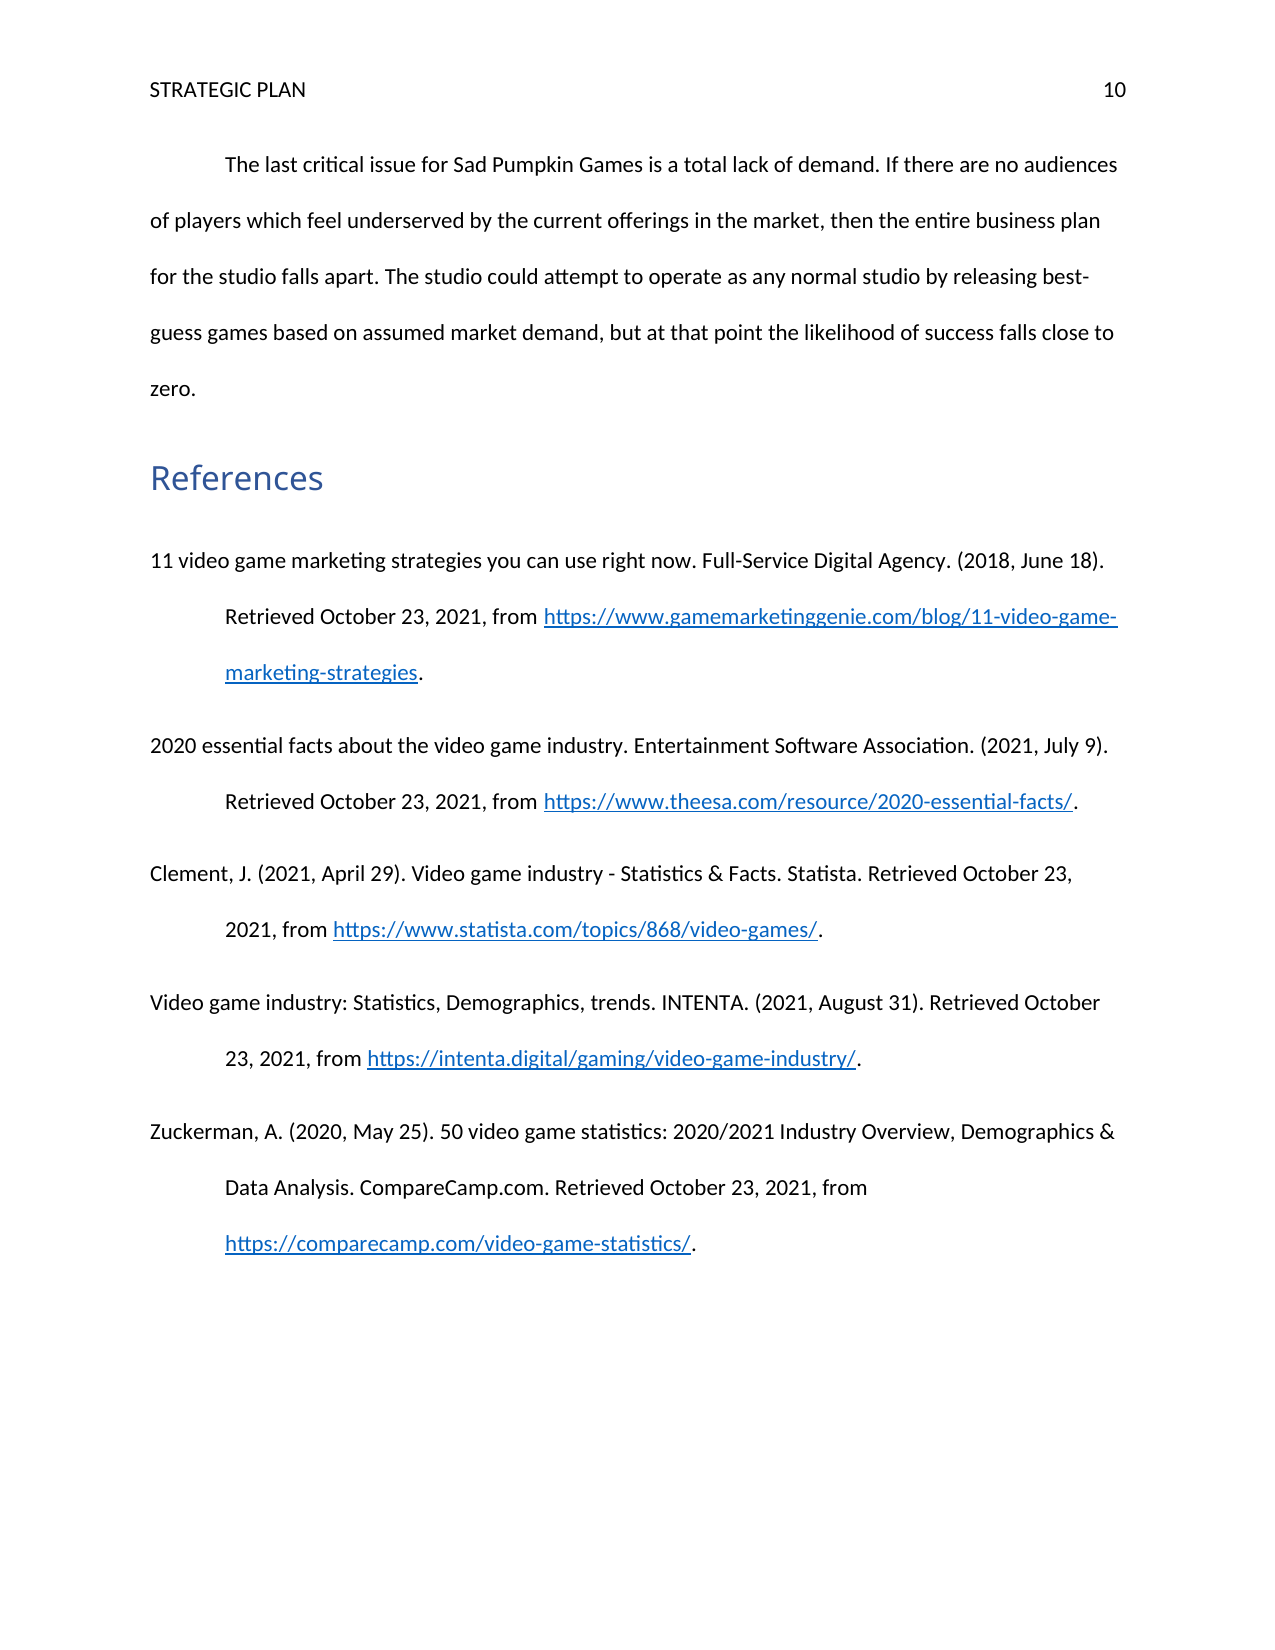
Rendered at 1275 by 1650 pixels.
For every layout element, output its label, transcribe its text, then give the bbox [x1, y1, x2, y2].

text Zuckerman, A. (2020, May 25). 50 video game statistics: 2020/2021 Industry Overview, Demographics & Data Analysis. CompareCamp.com. Retrieved October 23, 2021, from https://comparecamp.com/video-game-statistics/. [150, 1117, 1125, 1257]
text Video game industry: Statistics, Demographics, trends. INTENTA. (2021, August 31). Retrieved October 23, 2021, from https://intenta.digital/gaming/video-game-industry/. [150, 988, 1125, 1072]
subtitle References [150, 455, 1125, 501]
text 11 video game marketing strategies you can use right now. Full-Service Digital Agency. (2018, June 18). Retrieved October 23, 2021, from https://www.gamemarketinggenie.com/blog/11-video-game-marketing-strategies. [150, 546, 1125, 686]
text 2020 essential facts about the video game industry. Entertainment Software Association. (2021, July 9). Retrieved October 23, 2021, from https://www.theesa.com/resource/2020-essential-facts/. [150, 731, 1125, 815]
text Clement, J. (2021, April 29). Video game industry - Statistics & Facts. Statista. Retrieved October 23, 2021, from https://www.statista.com/topics/868/video-games/. [150, 859, 1125, 944]
text The last critical issue for Sad Pumpkin Games is a total lack of demand. If there are no audiences of players which feel underserved by the current offerings in the market, then the entire business plan for the studio falls apart. The studio could attempt to operate as any normal studio by releasing best-guess games based on assumed market demand, but at that point the likelihood of success falls close to zero. [150, 150, 1125, 402]
